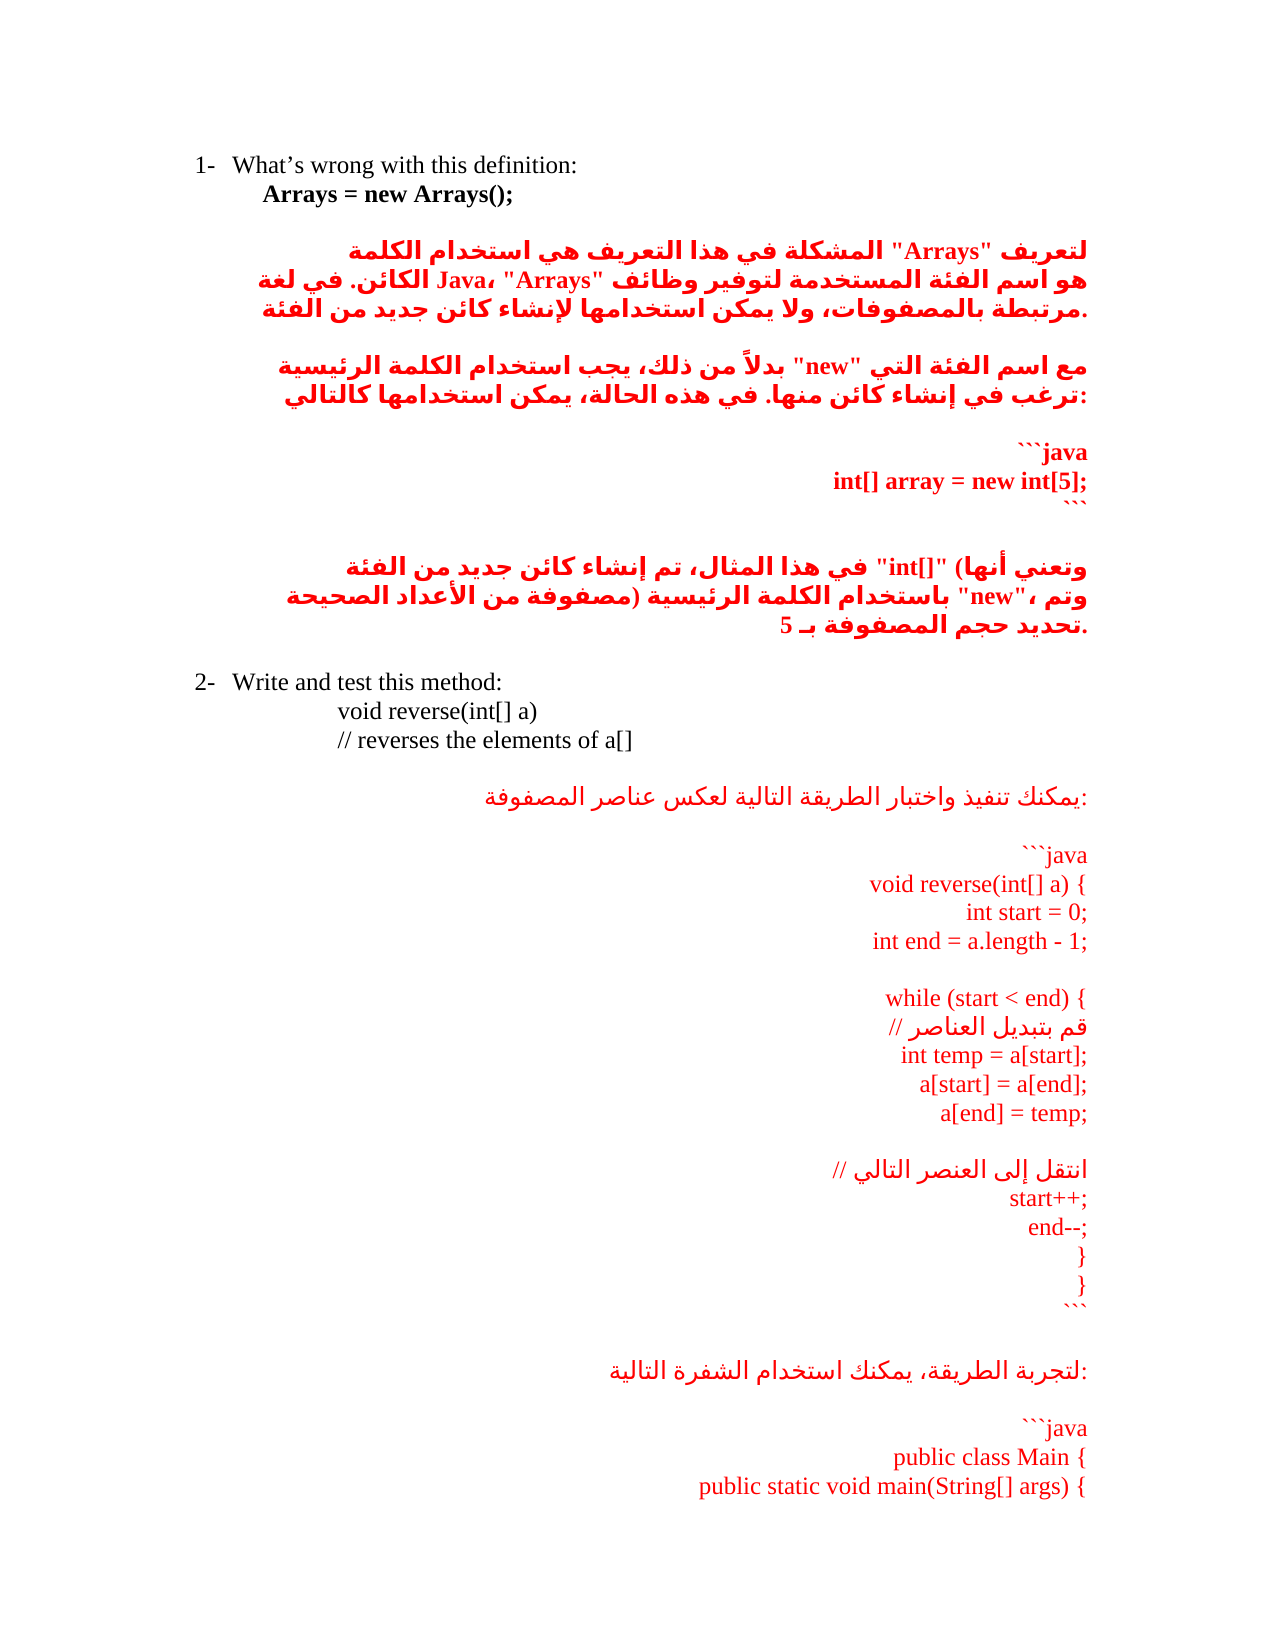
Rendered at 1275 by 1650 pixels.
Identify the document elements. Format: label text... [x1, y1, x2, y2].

list ``` [232, 495, 1087, 524]
list void reverse(int[] a) { [307, 869, 1087, 897]
list Arrays = new Arrays(); [232, 179, 1087, 207]
list int start = 0; [307, 897, 1087, 926]
list } [307, 1270, 1087, 1298]
list public static void main(String[] args) { [307, 1471, 1087, 1500]
list لتجربة الطريقة، يمكنك استخدام الشفرة التالية: [307, 1356, 1087, 1385]
list في هذا المثال، تم إنشاء كائن جديد من الفئة "int[]" (وتعني أنها مصفوفة من الأعداد الصحيحة) باستخدام الكلمة الرئيسية "new"، وتم تحديد حجم المصفوفة بـ 5. [232, 552, 1087, 639]
list بدلاً من ذلك، يجب استخدام الكلمة الرئيسية "new" مع اسم الفئة التي ترغب في إنشاء كائن منها. في هذه الحالة، يمكن استخدامها كالتالي: [232, 351, 1087, 409]
list ``` [307, 1298, 1087, 1327]
list int temp = a[start]; [307, 1041, 1087, 1069]
list while (start < end) { [307, 983, 1087, 1012]
list int[] array = new int[5]; [232, 466, 1087, 495]
list ```java [232, 437, 1087, 466]
list public class Main { [307, 1442, 1087, 1471]
list end--; [307, 1212, 1087, 1241]
list } [307, 1241, 1087, 1270]
list ```java [307, 840, 1087, 869]
list ```java [307, 1413, 1087, 1442]
text void reverse(int[] a) [262, 696, 1087, 725]
list start++; [307, 1183, 1087, 1212]
list // انتقل إلى العنصر التالي [307, 1155, 1087, 1183]
list a[end] = temp; [307, 1098, 1087, 1127]
list يمكنك تنفيذ واختبار الطريقة التالية لعكس عناصر المصفوفة: [307, 782, 1087, 811]
list // قم بتبديل العناصر [307, 1012, 1087, 1041]
list a[start] = a[end]; [307, 1069, 1087, 1098]
list What’s wrong with this definition: [194, 150, 1087, 179]
list // reverses the elements of a[] [307, 725, 1087, 754]
list Write and test this method: [194, 667, 1087, 696]
list المشكلة في هذا التعريف هي استخدام الكلمة "Arrays" لتعريف الكائن. في لغة Java، "Arrays" هو اسم الفئة المستخدمة لتوفير وظائف مرتبطة بالمصفوفات، ولا يمكن استخدامها لإنشاء كائن جديد من الفئة. [232, 236, 1087, 322]
list int end = a.length - 1; [307, 926, 1087, 955]
